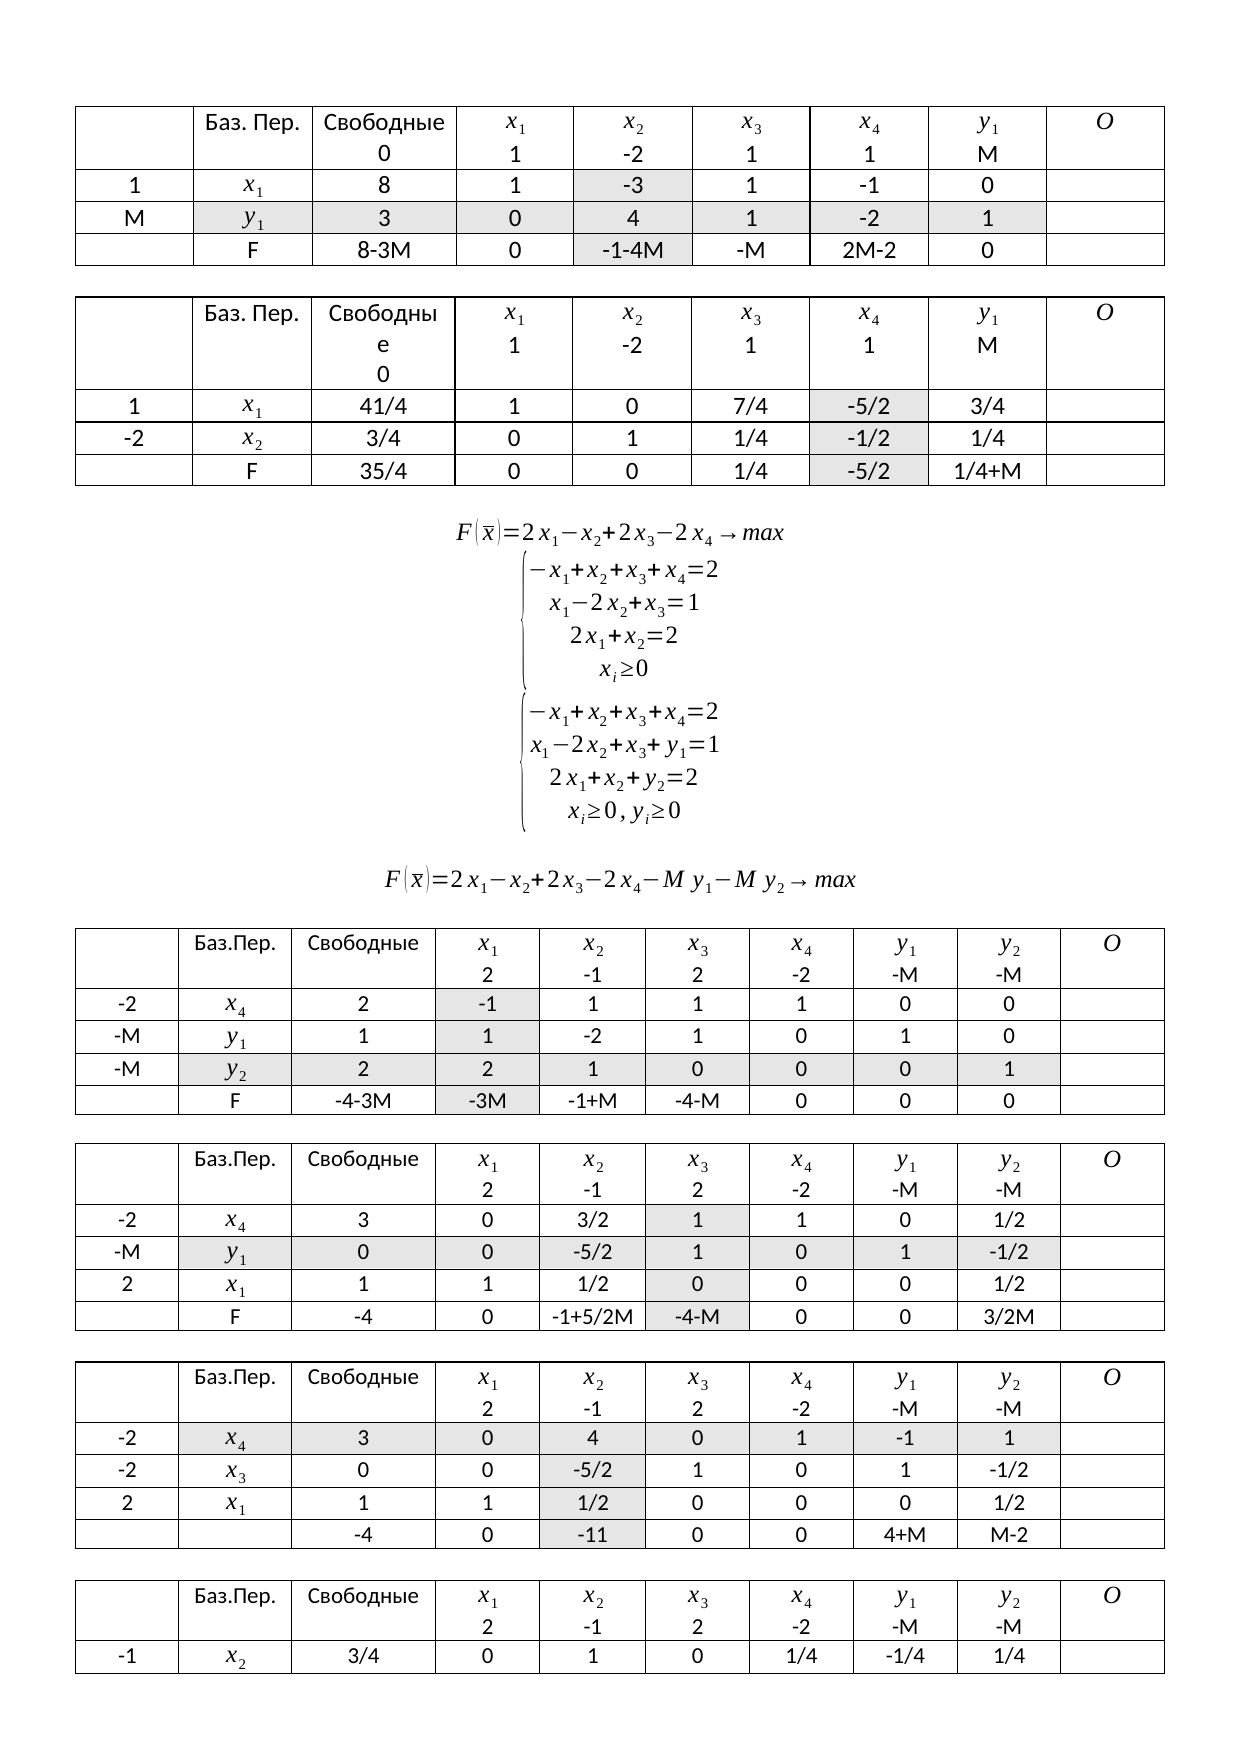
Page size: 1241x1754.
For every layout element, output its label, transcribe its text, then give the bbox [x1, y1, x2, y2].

table_cell 0 [750, 1086, 853, 1114]
table_cell 0 [750, 1054, 853, 1085]
table_cell 0 [436, 1205, 539, 1236]
table_cell -2 [76, 1205, 178, 1236]
table_cell [179, 1054, 291, 1085]
table_cell F [179, 1086, 291, 1114]
table_cell [1061, 1302, 1164, 1330]
table_header 1 [456, 298, 572, 389]
table_header 1 [811, 107, 928, 168]
table_cell 1 [456, 390, 572, 421]
table_cell 0 [929, 234, 1046, 265]
table_cell -4-3M [292, 1086, 435, 1114]
table_cell 1 [693, 202, 809, 233]
table_header -2 [750, 1144, 853, 1204]
table_cell -1/2 [810, 423, 928, 454]
table_cell M-2 [958, 1520, 1060, 1548]
table_cell [179, 1423, 291, 1454]
table_cell 1 [693, 170, 809, 201]
table_header Баз. Пер. [193, 298, 311, 389]
table_header Свободные [292, 1363, 435, 1422]
table_cell -3 [574, 170, 692, 201]
table_cell -1 [76, 1641, 178, 1672]
table_cell 0 [750, 1237, 853, 1268]
table_cell 0 [750, 1021, 853, 1053]
table_cell 41/4 [312, 390, 454, 421]
table_header -M [958, 929, 1060, 988]
table_cell 1/4+M [929, 455, 1046, 485]
table_cell 0 [854, 1086, 957, 1114]
table_cell [179, 1641, 291, 1672]
table_cell 1 [646, 989, 749, 1020]
table_header [76, 1363, 178, 1422]
table_cell [179, 1205, 291, 1236]
table_cell 1 [646, 1021, 749, 1053]
table_cell 7/4 [692, 390, 809, 421]
table_cell 4+M [854, 1520, 957, 1548]
table_header [1047, 298, 1164, 389]
table_header M [929, 107, 1046, 168]
table_cell [76, 234, 193, 265]
table_header -M [854, 1581, 957, 1640]
table_cell 1 [750, 989, 853, 1020]
table_cell 3/2 [540, 1205, 645, 1236]
table_cell 1/4 [692, 455, 809, 485]
table_cell -2 [76, 989, 178, 1020]
table_cell 1 [750, 1205, 853, 1236]
table_cell [1047, 202, 1164, 233]
table_cell 1 [436, 1270, 539, 1301]
table_cell 0 [457, 202, 573, 233]
table_header Баз.Пер. [179, 929, 291, 988]
table_cell 0 [646, 1423, 749, 1454]
table_cell F [179, 1302, 291, 1330]
table_cell [1061, 1270, 1164, 1301]
table_cell -1 [854, 1423, 957, 1454]
table_cell 1/4 [958, 1641, 1060, 1672]
table_cell [1047, 390, 1164, 421]
table_cell 0 [646, 1270, 749, 1301]
table_cell 0 [456, 455, 572, 485]
table_cell [193, 390, 311, 421]
table_header -2 [750, 1363, 853, 1422]
table_header [76, 107, 193, 168]
table_cell [1047, 455, 1164, 485]
table_header 2 [436, 1363, 539, 1422]
table_cell 1 [76, 170, 193, 201]
table_header -M [958, 1363, 1060, 1422]
table_cell -2 [540, 1021, 645, 1053]
table_cell -M [76, 1237, 178, 1268]
table_cell 1 [76, 390, 192, 421]
table_cell [1061, 1021, 1164, 1053]
table_cell 1 [573, 423, 691, 454]
table_cell [76, 455, 192, 485]
table_cell 1 [646, 1237, 749, 1268]
table_header -1 [540, 1363, 645, 1422]
table_header M [929, 298, 1046, 389]
table_header -2 [750, 929, 853, 988]
table_cell 0 [854, 1270, 957, 1301]
table_cell 4 [540, 1423, 645, 1454]
table_header 1 [810, 298, 928, 389]
table_header Свободные 0 [312, 298, 454, 389]
table_cell -1/2 [958, 1237, 1060, 1268]
table_cell -11 [540, 1520, 645, 1548]
table_cell 2 [76, 1270, 178, 1301]
table_header [76, 1581, 178, 1640]
table_header -M [854, 1144, 957, 1204]
table_cell 3/4 [292, 1641, 435, 1672]
table_cell [76, 1086, 178, 1114]
table_cell 0 [436, 1302, 539, 1330]
table_header [76, 1144, 178, 1204]
table_cell 0 [646, 1520, 749, 1548]
table_header [1061, 1581, 1164, 1640]
table_cell -3M [436, 1086, 539, 1114]
table_cell 1 [854, 1021, 957, 1053]
table_cell 8-3M [313, 234, 456, 265]
table_header -2 [573, 298, 691, 389]
table_cell 1 [958, 1423, 1060, 1454]
table_cell [1061, 1086, 1164, 1114]
table_cell 1/2 [540, 1270, 645, 1301]
table_header -2 [574, 107, 692, 168]
table_cell 2 [76, 1488, 178, 1519]
table_cell M [76, 202, 193, 233]
table_cell F [193, 455, 311, 485]
table_header -M [958, 1144, 1060, 1204]
table_cell 0 [750, 1270, 853, 1301]
table_cell -1/4 [854, 1641, 957, 1672]
table_cell -2 [811, 202, 928, 233]
table_header [76, 929, 178, 988]
table_cell -1 [811, 170, 928, 201]
table_cell 0 [646, 1054, 749, 1085]
table_cell [76, 1520, 178, 1548]
table_cell [1047, 170, 1164, 201]
table_cell [179, 1270, 291, 1301]
table_header Свободные [292, 929, 435, 988]
table_header 2 [646, 1363, 749, 1422]
table_cell [194, 202, 312, 233]
table_header Свободные [292, 1581, 435, 1640]
table_header [1047, 107, 1164, 168]
table_cell -2 [76, 1423, 178, 1454]
table_cell 1 [750, 1423, 853, 1454]
table_cell 1 [958, 1054, 1060, 1085]
table_cell -4 [292, 1302, 435, 1330]
table_cell 2M-2 [811, 234, 928, 265]
table_cell 0 [646, 1488, 749, 1519]
table_cell [1061, 1054, 1164, 1085]
table_cell [1061, 989, 1164, 1020]
table_header 1 [693, 107, 809, 168]
table_cell 35/4 [312, 455, 454, 485]
table_cell 0 [573, 455, 691, 485]
table_cell [1061, 1488, 1164, 1519]
table_cell -2 [76, 1455, 178, 1487]
table_cell 3/2M [958, 1302, 1060, 1330]
table_cell 0 [456, 423, 572, 454]
table_cell 3/4 [312, 423, 454, 454]
table_cell 0 [929, 170, 1046, 201]
table_cell 0 [854, 1054, 957, 1085]
table_cell 1/2 [958, 1488, 1060, 1519]
table_header Баз.Пер. [179, 1581, 291, 1640]
table_cell [194, 170, 312, 201]
table_cell [1061, 1455, 1164, 1487]
table_cell 1/4 [692, 423, 809, 454]
table_cell 1 [292, 1488, 435, 1519]
table_cell -4-M [646, 1086, 749, 1114]
table_cell -M [76, 1021, 178, 1053]
table_cell 8 [313, 170, 456, 201]
table_cell -1/2 [958, 1455, 1060, 1487]
table_header -M [854, 929, 957, 988]
table_cell [1061, 1423, 1164, 1454]
table_cell 0 [958, 1021, 1060, 1053]
table_cell 0 [292, 1237, 435, 1268]
table_cell 0 [436, 1237, 539, 1268]
table_header [1061, 1144, 1164, 1204]
table_cell [1061, 1641, 1164, 1672]
table_cell 1 [292, 1270, 435, 1301]
table_header 1 [457, 107, 573, 168]
table_cell 1/4 [929, 423, 1046, 454]
table_cell 0 [573, 390, 691, 421]
table_cell -5/2 [540, 1237, 645, 1268]
table_cell 2 [292, 989, 435, 1020]
table_cell 1 [540, 989, 645, 1020]
table_header -M [854, 1363, 957, 1422]
table_cell 2 [292, 1054, 435, 1085]
table_cell 0 [436, 1423, 539, 1454]
table_cell -5/2 [540, 1455, 645, 1487]
table_cell 1 [540, 1054, 645, 1085]
table_cell [179, 1021, 291, 1053]
table_cell [1047, 423, 1164, 454]
table_cell -1+M [540, 1086, 645, 1114]
table_cell 1 [540, 1641, 645, 1672]
table_cell [76, 1302, 178, 1330]
table_cell [1061, 1205, 1164, 1236]
table_cell 1/2 [958, 1205, 1060, 1236]
table_header -1 [540, 1581, 645, 1640]
table_cell [179, 1455, 291, 1487]
table_header [76, 298, 192, 389]
table_cell 0 [750, 1302, 853, 1330]
table_cell [179, 1520, 291, 1548]
table_cell 1 [854, 1455, 957, 1487]
table_cell [179, 1488, 291, 1519]
table_cell -M [76, 1054, 178, 1085]
table_cell 0 [958, 1086, 1060, 1114]
table_header 2 [646, 1144, 749, 1204]
table_cell [1061, 1237, 1164, 1268]
table_header [1061, 1363, 1164, 1422]
table_cell 0 [436, 1455, 539, 1487]
table_cell 1 [436, 1488, 539, 1519]
table_cell 0 [958, 989, 1060, 1020]
table_cell 0 [646, 1641, 749, 1672]
table_cell 0 [292, 1455, 435, 1487]
table_cell 0 [854, 1302, 957, 1330]
table_header 2 [436, 1144, 539, 1204]
table_cell 1 [929, 202, 1046, 233]
table_header -1 [540, 929, 645, 988]
table_cell -M [693, 234, 809, 265]
table_cell [179, 1237, 291, 1268]
table_header -2 [750, 1581, 853, 1640]
table_cell -4 [292, 1520, 435, 1548]
table_cell -4-M [646, 1302, 749, 1330]
table_cell -5/2 [810, 390, 928, 421]
table_header 2 [436, 1581, 539, 1640]
table_cell [1047, 234, 1164, 265]
table_cell 0 [854, 1488, 957, 1519]
table_header 1 [692, 298, 809, 389]
table_header -M [958, 1581, 1060, 1640]
table_cell [179, 989, 291, 1020]
table_cell 1/2 [540, 1488, 645, 1519]
table_header Свободные [292, 1144, 435, 1204]
table_cell 0 [750, 1520, 853, 1548]
table_cell 0 [457, 234, 573, 265]
table_header -1 [540, 1144, 645, 1204]
table_cell 1/4 [750, 1641, 853, 1672]
table_header Свободные 0 [313, 107, 456, 168]
table_cell 0 [854, 1205, 957, 1236]
table_cell -1-4M [574, 234, 692, 265]
table_cell 1 [646, 1205, 749, 1236]
table_header 2 [646, 929, 749, 988]
table_cell 1/2 [958, 1270, 1060, 1301]
table_cell [1061, 1520, 1164, 1548]
table_header Баз. Пер. [194, 107, 312, 168]
table_cell [193, 423, 311, 454]
table_cell 3/4 [929, 390, 1046, 421]
table_cell 1 [292, 1021, 435, 1053]
table_cell -1 [436, 989, 539, 1020]
table_cell 1 [854, 1237, 957, 1268]
table_cell 0 [750, 1455, 853, 1487]
table_cell 3 [292, 1423, 435, 1454]
table_cell 1 [646, 1455, 749, 1487]
table_cell F [194, 234, 312, 265]
table_cell 1 [457, 170, 573, 201]
table_header 2 [436, 929, 539, 988]
table_cell -1+5/2M [540, 1302, 645, 1330]
table_cell -5/2 [810, 455, 928, 485]
table_header 2 [646, 1581, 749, 1640]
table_cell 0 [436, 1641, 539, 1672]
table_cell 3 [313, 202, 456, 233]
table_header [1061, 929, 1164, 988]
table_cell 0 [436, 1520, 539, 1548]
table_cell -2 [76, 423, 192, 454]
table_header Баз.Пер. [179, 1363, 291, 1422]
table_cell 0 [750, 1488, 853, 1519]
table_cell 1 [436, 1021, 539, 1053]
table_cell 0 [854, 989, 957, 1020]
table_cell 2 [436, 1054, 539, 1085]
table_header Баз.Пер. [179, 1144, 291, 1204]
table_cell 3 [292, 1205, 435, 1236]
table_cell 4 [574, 202, 692, 233]
